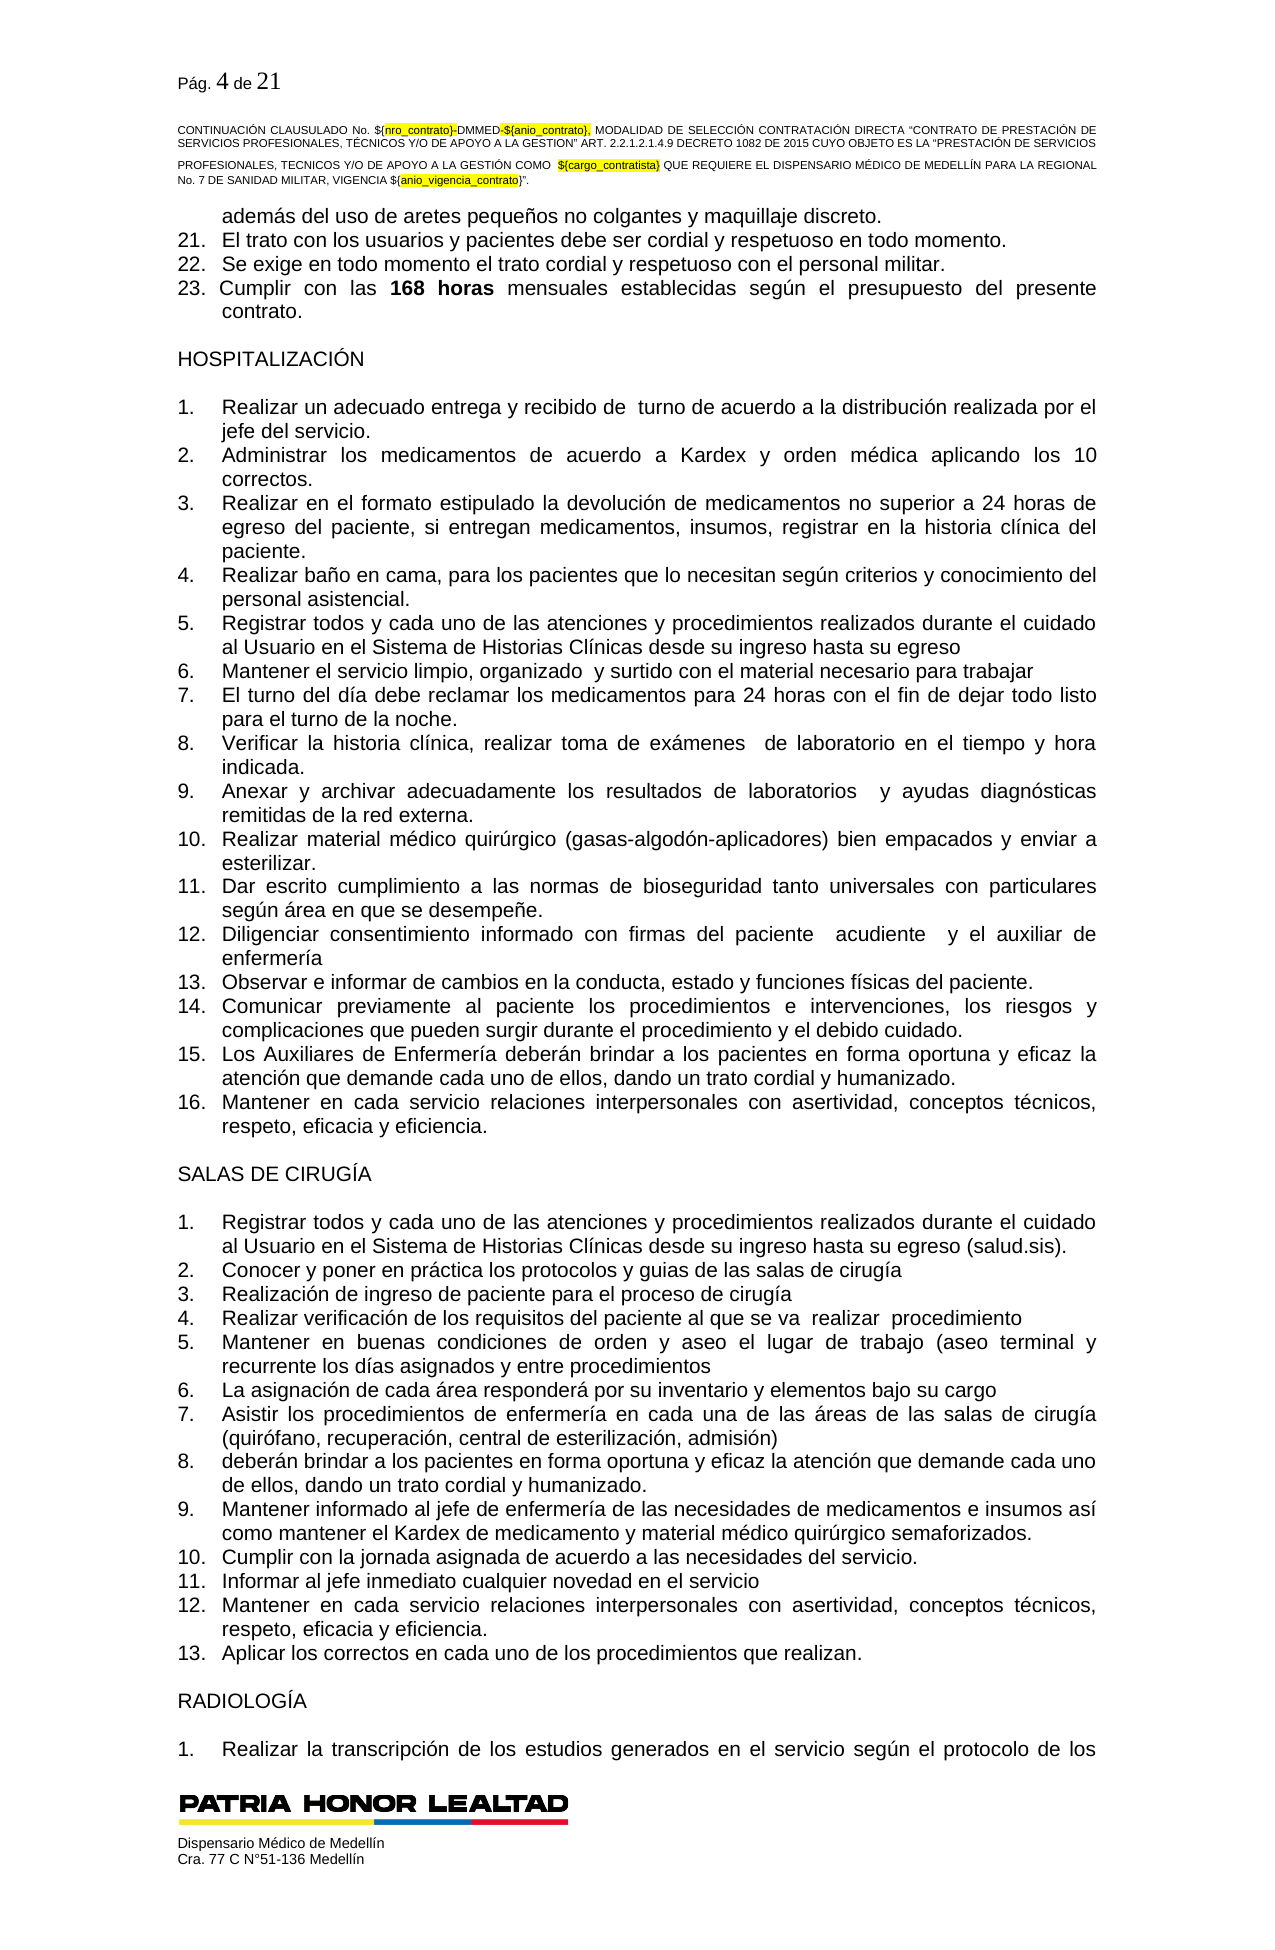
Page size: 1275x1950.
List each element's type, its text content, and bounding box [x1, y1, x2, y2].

text 23. Cumplir con las 168 horas mensuales establecidas según el presupuesto del presente contrato. [177, 275, 1098, 323]
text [177, 1737, 1098, 1761]
text 12. Diligenciar consentimiento informado con firmas del paciente acudiente y el auxiliar de enfermería [177, 922, 1098, 970]
text 4. Realizar baño en cama, para los pacientes que lo necesitan según criterios y conocimiento del personal asistencial. [177, 563, 1098, 611]
text 6. La asignación de cada área responderá por su inventario y elementos bajo su cargo [177, 1377, 1098, 1401]
text 13. Aplicar los correctos en cada uno de los procedimientos que realizan. [177, 1641, 1098, 1665]
text 1. Registrar todos y cada uno de las atenciones y procedimientos realizados durante el cuidado al Usuario en el Sistema de Historias Clínicas desde su ingreso hasta su egreso (salud.sis). [177, 1210, 1098, 1258]
text 6. Mantener el servicio limpio, organizado y surtido con el material necesario para trabajar [177, 659, 1098, 683]
text 5. Registrar todos y cada uno de las atenciones y procedimientos realizados durante el cuidado al Usuario en el Sistema de Historias Clínicas desde su ingreso hasta su egreso [177, 611, 1098, 659]
text 7. El turno del día debe reclamar los medicamentos para 24 horas con el fin de dejar todo listo para el turno de la noche. [177, 683, 1098, 731]
text 9. Anexar y archivar adecuadamente los resultados de laboratorios y ayudas diagnósticas remitidas de la red externa. [177, 778, 1098, 826]
text 22. Se exige en todo momento el trato cordial y respetuoso con el personal militar. [177, 251, 1098, 275]
text HOSPITALIZACIÓN [177, 347, 1098, 371]
text 5. Mantener en buenas condiciones de orden y aseo el lugar de trabajo (aseo terminal y recurrente los días asignados y entre procedimientos [177, 1329, 1098, 1377]
text RADIOLOGÍA [177, 1689, 1098, 1713]
text 12. Mantener en cada servicio relaciones interpersonales con asertividad, conceptos técnicos, respeto, eficacia y eficiencia. [177, 1593, 1098, 1641]
text 21. El trato con los usuarios y pacientes debe ser cordial y respetuoso en todo momento. [177, 227, 1098, 251]
text 7. Asistir los procedimientos de enfermería en cada una de las áreas de las salas de cirugía (quirófano, recuperación, central de esterilización, admisión) [177, 1401, 1098, 1449]
text 11. Dar escrito cumplimiento a las normas de bioseguridad tanto universales con particulares según área en que se desempeñe. [177, 874, 1098, 922]
text 15. Los Auxiliares de Enfermería deberán brindar a los pacientes en forma oportuna y eficaz la atención que demande cada uno de ellos, dando un trato cordial y humanizado. [177, 1042, 1098, 1090]
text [177, 203, 1098, 227]
text 2. Administrar los medicamentos de acuerdo a Kardex y orden médica aplicando los 10 correctos. [177, 443, 1098, 491]
text 8. deberán brindar a los pacientes en forma oportuna y eficaz la atención que demande cada uno de ellos, dando un trato cordial y humanizado. [177, 1449, 1098, 1497]
text 4. Realizar verificación de los requisitos del paciente al que se va realizar procedimiento [177, 1306, 1098, 1329]
text 1. Realizar un adecuado entrega y recibido de turno de acuerdo a la distribución realizada por el jefe del servicio. [177, 395, 1098, 443]
text 9. Mantener informado al jefe de enfermería de las necesidades de medicamentos e insumos así como mantener el Kardex de medicamento y material médico quirúrgico semaforizados. [177, 1497, 1098, 1545]
text 16. Mantener en cada servicio relaciones interpersonales con asertividad, conceptos técnicos, respeto, eficacia y eficiencia. [177, 1090, 1098, 1138]
text 3. Realización de ingreso de paciente para el proceso de cirugía [177, 1282, 1098, 1306]
text 8. Verificar la historia clínica, realizar toma de exámenes de laboratorio en el tiempo y hora indicada. [177, 731, 1098, 778]
text 3. Realizar en el formato estipulado la devolución de medicamentos no superior a 24 horas de egreso del paciente, si entregan medicamentos, insumos, registrar en la historia clínica del paciente. [177, 491, 1098, 563]
text 2. Conocer y poner en práctica los protocolos y guias de las salas de cirugía [177, 1258, 1098, 1282]
text 10. Realizar material médico quirúrgico (gasas-algodón-aplicadores) bien empacados y enviar a esterilizar. [177, 826, 1098, 874]
text 14. Comunicar previamente al paciente los procedimientos e intervenciones, los riesgos y complicaciones que pueden surgir durante el procedimiento y el debido cuidado. [177, 994, 1098, 1042]
text 11. Informar al jefe inmediato cualquier novedad en el servicio [177, 1569, 1098, 1593]
text 13. Observar e informar de cambios en la conducta, estado y funciones físicas del paciente. [177, 970, 1098, 994]
picture [179, 1795, 569, 1825]
text 10. Cumplir con la jornada asignada de acuerdo a las necesidades del servicio. [177, 1545, 1098, 1569]
text SALAS DE CIRUGÍA [177, 1162, 1098, 1186]
